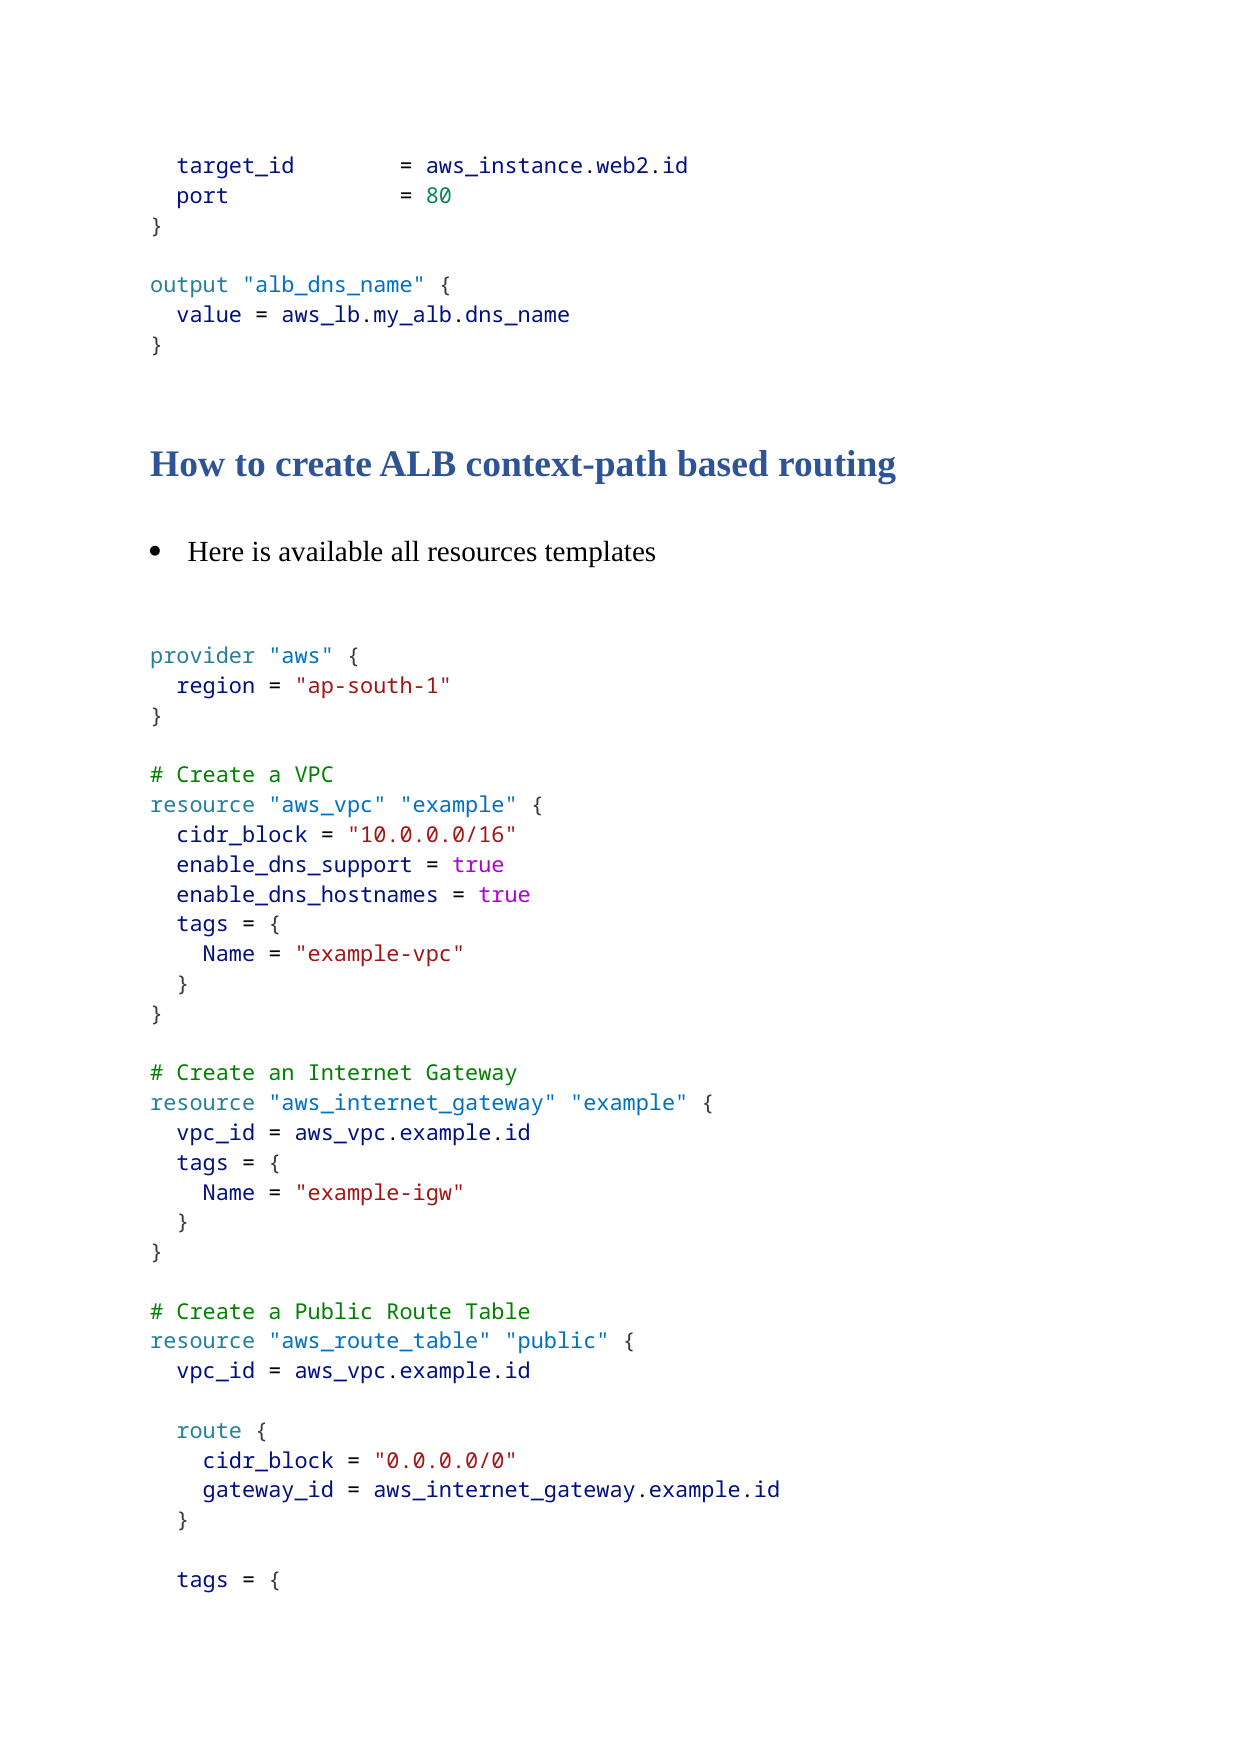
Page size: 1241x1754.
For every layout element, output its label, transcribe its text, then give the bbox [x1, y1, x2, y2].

text } [150, 700, 1090, 730]
text resource "aws_internet_gateway" "example" { [150, 1087, 1090, 1117]
text # Create an Internet Gateway [150, 1057, 1090, 1087]
text } [150, 1206, 1090, 1236]
text cidr_block = "0.0.0.0/0" [150, 1445, 1090, 1474]
text value = aws_lb.my_alb.dns_name [150, 299, 1090, 329]
text tags = { [150, 1564, 1090, 1594]
text resource "aws_route_table" "public" { [150, 1326, 1090, 1355]
text } [150, 968, 1090, 998]
text } [150, 329, 1090, 358]
text vpc_id = aws_vpc.example.id [150, 1355, 1090, 1385]
text enable_dns_hostnames = true [150, 879, 1090, 908]
list Here is available all resources templates [150, 534, 1090, 568]
text gateway_id = aws_internet_gateway.example.id [150, 1474, 1090, 1504]
text port = 80 [150, 180, 1090, 209]
text } [150, 209, 1090, 239]
text cidr_block = "10.0.0.0/16" [150, 819, 1090, 849]
text } [150, 998, 1090, 1028]
subtitle How to create ALB context-path based routing [150, 441, 1090, 484]
text region = "ap-south-1" [150, 670, 1090, 700]
text enable_dns_support = true [150, 849, 1090, 879]
text tags = { [150, 1147, 1090, 1177]
text route { [150, 1415, 1090, 1445]
text # Create a VPC [150, 759, 1090, 789]
text } [150, 1504, 1090, 1534]
text tags = { [150, 908, 1090, 938]
text Name = "example-igw" [150, 1177, 1090, 1206]
text # Create a Public Route Table [150, 1296, 1090, 1326]
text } [150, 1236, 1090, 1266]
text output "alb_dns_name" { [150, 269, 1090, 299]
text Name = "example-vpc" [150, 938, 1090, 968]
text target_id = aws_instance.web2.id [150, 150, 1090, 180]
text vpc_id = aws_vpc.example.id [150, 1117, 1090, 1147]
text provider "aws" { [150, 640, 1090, 670]
text resource "aws_vpc" "example" { [150, 789, 1090, 819]
